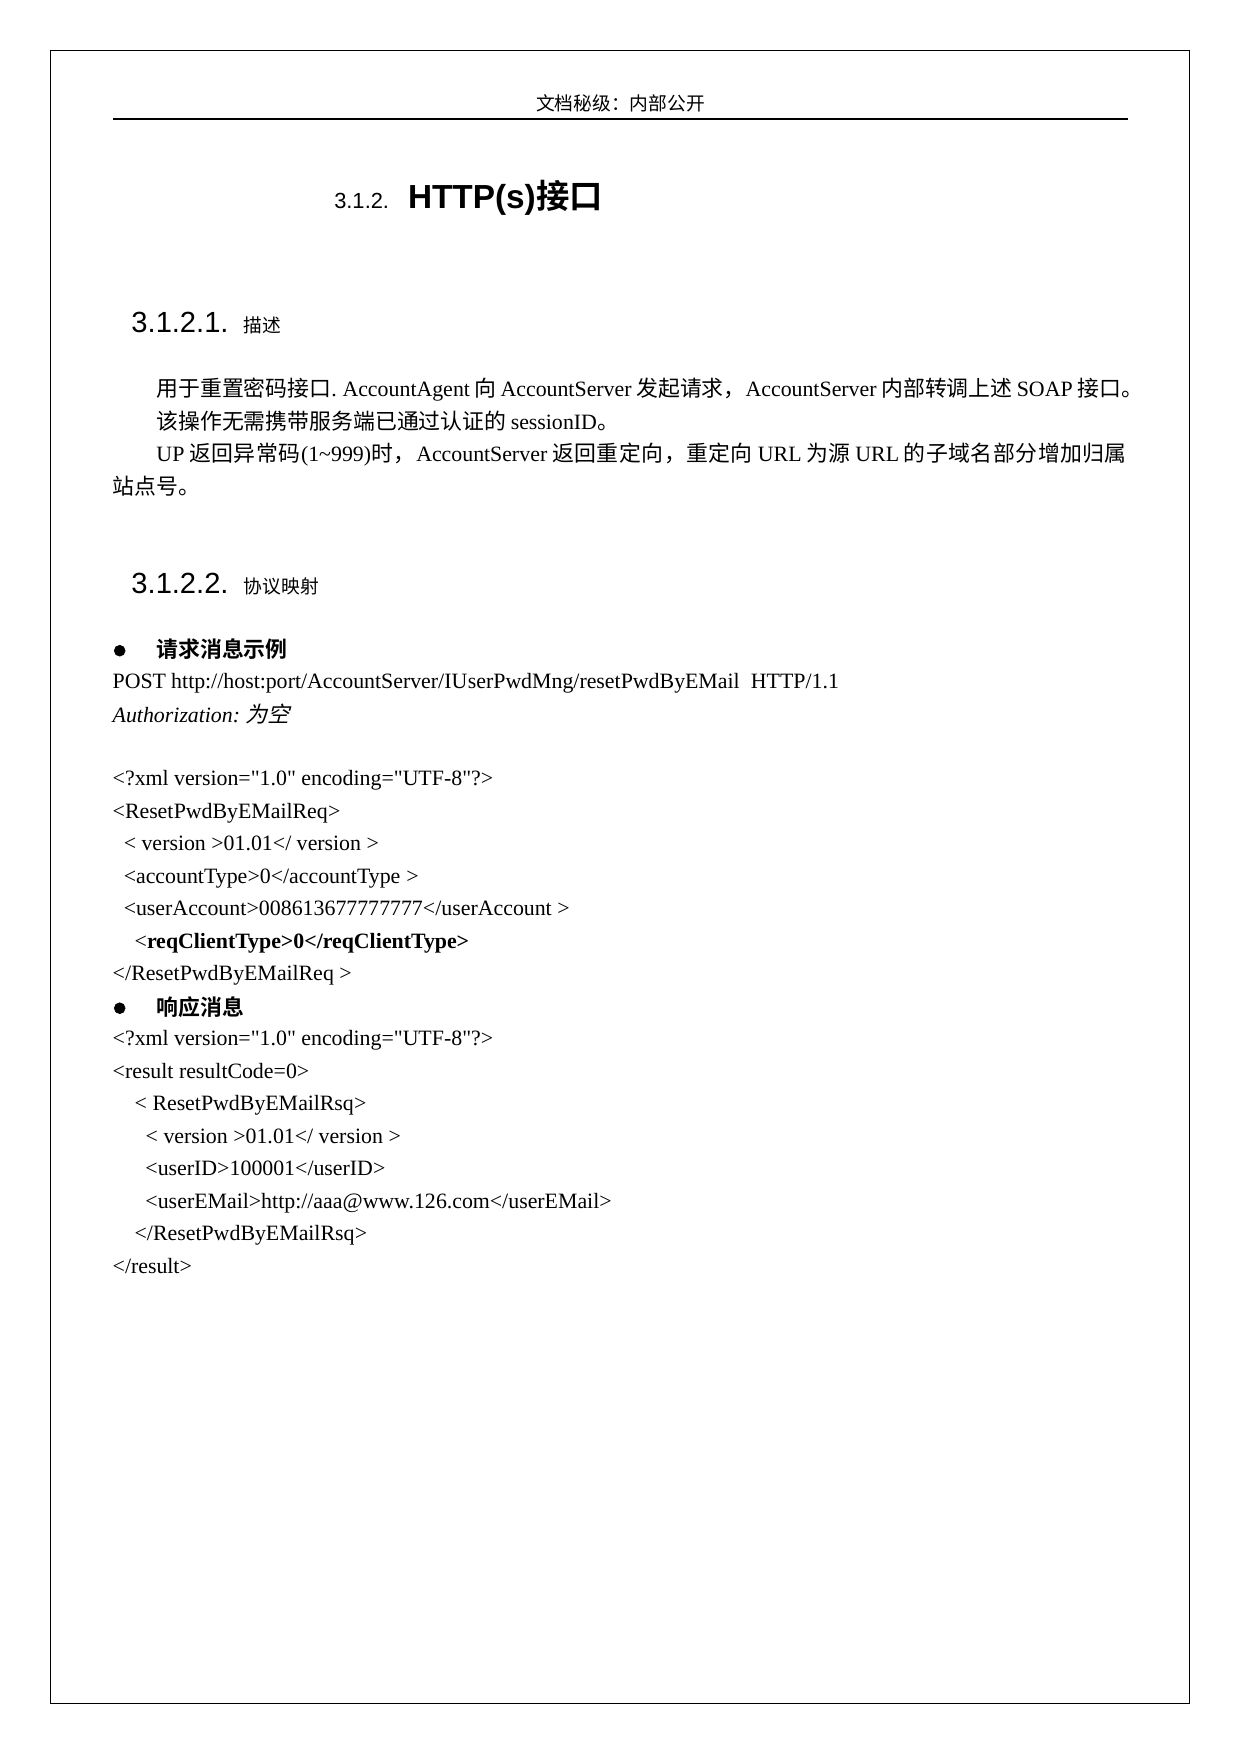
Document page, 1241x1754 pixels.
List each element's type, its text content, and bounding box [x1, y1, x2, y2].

text <userID>100001</userID> [134, 1152, 1128, 1184]
text < version >01.01</ version > [112, 827, 1128, 859]
list 请求消息示例 [112, 632, 1128, 664]
text < ResetPwdByEMailRsq> [134, 1087, 1128, 1119]
text <?xml version="1.0" encoding="UTF-8"?> [112, 762, 1128, 794]
text <?xml version="1.0" encoding="UTF-8"?> [112, 1022, 1128, 1054]
text <userAccount>008613677777777</userAccount > [112, 892, 1128, 924]
text </ResetPwdByEMailRsq> [134, 1217, 1128, 1249]
subtitle 协议映射 [131, 550, 1128, 615]
text </result> [112, 1249, 1128, 1282]
text <accountType>0</accountType > [112, 859, 1128, 892]
text < version >01.01</ version > [134, 1119, 1128, 1152]
text <reqClientType>0</reqClientType> [134, 924, 1128, 957]
text UP返回异常码(1~999)时，AccountServer返回重定向，重定向URL为源URL的子域名部分增加归属站点号。 [112, 436, 1128, 501]
list 响应消息 [112, 989, 1128, 1022]
text 用于重置密码接口. AccountAgent向AccountServer发起请求，AccountServer内部转调上述SOAP接口。 [112, 371, 1128, 403]
text POST http://host:port/AccountServer/IUserPwdMng/resetPwdByEMail HTTP/1.1 [112, 664, 1128, 697]
text Authorization: 为空 [112, 697, 1128, 729]
text </ResetPwdByEMailReq > [112, 957, 1128, 989]
text <ResetPwdByEMailReq> [112, 794, 1128, 827]
text 该操作无需携带服务端已通过认证的sessionID。 [112, 403, 1128, 436]
subtitle 描述 [131, 289, 1128, 354]
subtitle HTTP(s)接口 [334, 162, 1128, 227]
text <userEMail>http://aaa@www.126.com</userEMail> [134, 1184, 1128, 1217]
text <result resultCode=0> [112, 1054, 1128, 1087]
